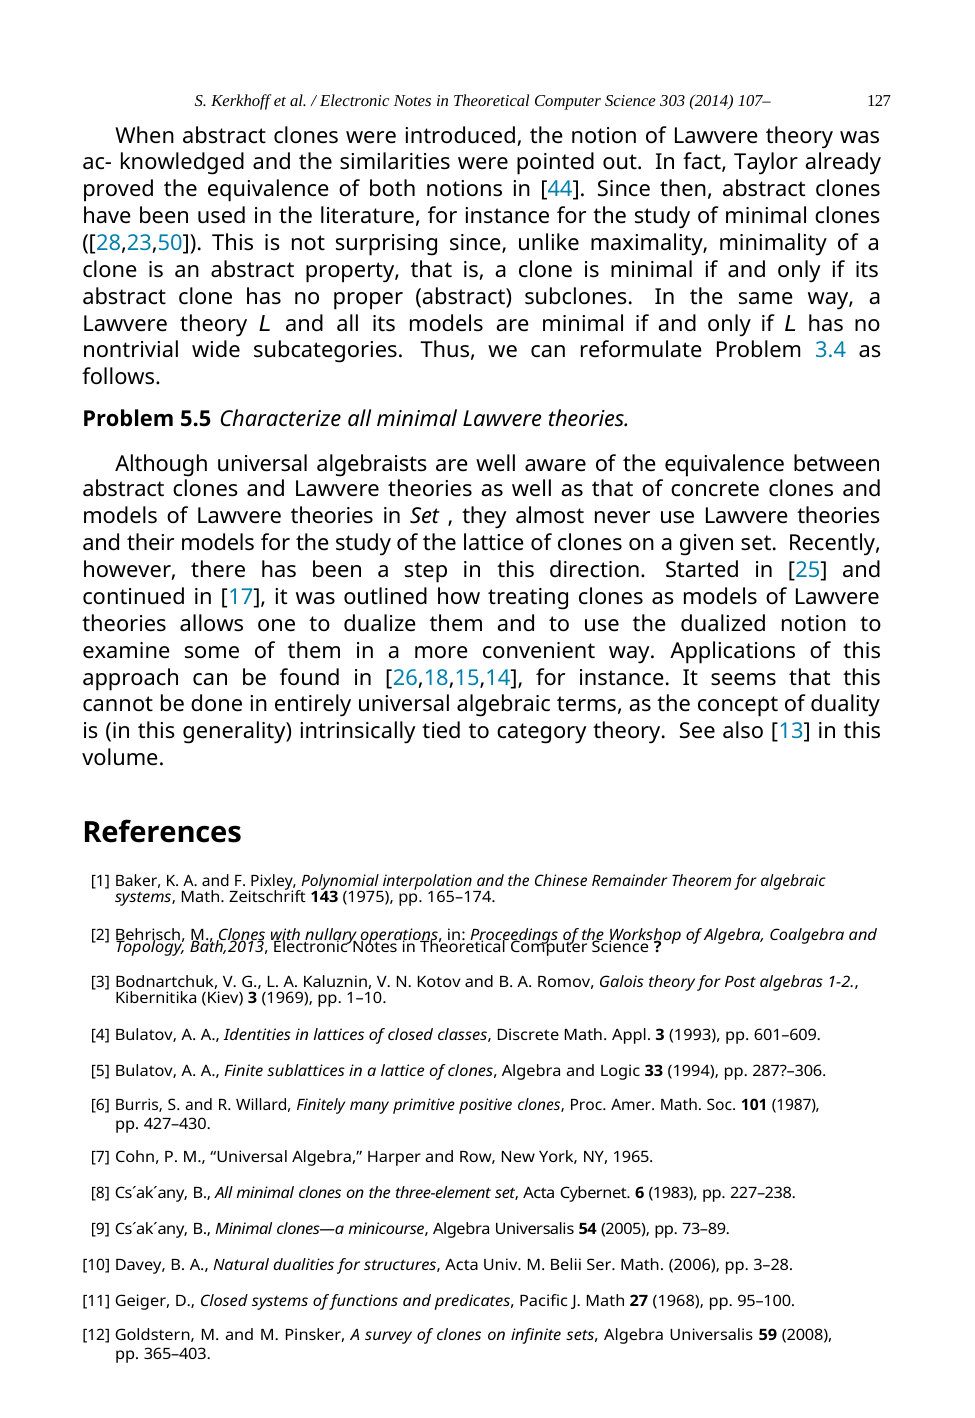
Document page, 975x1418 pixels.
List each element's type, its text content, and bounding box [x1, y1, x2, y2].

subtitle References [82, 811, 904, 851]
list Cohn, P. M., “Universal Algebra,” Harper and Row, New York, NY, 1965. [91, 1146, 904, 1167]
list Davey, B. A., Natural dualities for structures, Acta Univ. M. Belii Ser. Math. (2006), pp. 3–28. [82, 1253, 904, 1275]
text pp. 365–403. [115, 1344, 904, 1363]
text pp. 427–430. [115, 1115, 904, 1133]
list Baker, K. A. and F. Pixley, Polynomial interpolation and the Chinese Remainder Theorem for algebraic systems, Math. Zeitschrift 143 (1975), pp. 165–174. [91, 873, 881, 907]
list Bulatov, A. A., Finite sublattices in a lattice of clones, Algebra and Logic 33 (1994), pp. 287?–306. [91, 1060, 904, 1081]
list Behrisch, M., Clones with nullary operations, in: Proceedings of the Workshop of Algebra, Coalgebra and Topology, Bath,2013, Electronic Notes in Theoretical Computer Science ? [91, 929, 881, 957]
text Problem 5.5 Characterize all minimal Lawvere theories. [82, 403, 904, 433]
list Burris, S. and R. Willard, Finitely many primitive positive clones, Proc. Amer. Math. Soc. 101 (1987), [91, 1096, 904, 1115]
list Bodnartchuk, V. G., L. A. Kaluznin, V. N. Kotov and B. A. Romov, Galois theory for Post algebras 1-2., Kibernitika (Kiev) 3 (1969), pp. 1–10. [91, 974, 881, 1008]
list Bulatov, A. A., Identities in lattices of closed classes, Discrete Math. Appl. 3 (1993), pp. 601–609. [91, 1024, 904, 1045]
list Cs´ak´any, B., Minimal clones—a minicourse, Algebra Universalis 54 (2005), pp. 73–89. [91, 1217, 904, 1239]
text Although universal algebraists are well aware of the equivalence between abstract clones and Lawvere theories as well as that of concrete clones and models of Lawvere theories in Set , they almost never use Lawvere theories and their models for the study of the lattice of clones on a given set. Recently, however, there has been a step in this direction. Started in [25] and continued in [17], it was outlined how treating clones as models of Lawvere theories allows one to dualize them and to use the dualized notion to examine some of them in a more convenient way. Applications of this approach can be found in [26,18,15,14], for instance. It seems that this cannot be done in entirely universal algebraic terms, as the concept of duality is (in this generality) intrinsically tied to category theory. See also [13] in this volume. [82, 449, 881, 772]
text When abstract clones were introduced, the notion of Lawvere theory was ac- knowledged and the similarities were pointed out. In fact, Taylor already proved the equivalence of both notions in [44]. Since then, abstract clones have been used in the literature, for instance for the study of minimal clones ([28,23,50]). This is not surprising since, unlike maximality, minimality of a clone is an abstract property, that is, a clone is minimal if and only if its abstract clone has no proper (abstract) subclones. In the same way, a Lawvere theory L and all its models are minimal if and only if L has no nontrivial wide subcategories. Thus, we can reformulate Problem 3.4 as follows. [82, 122, 881, 391]
list Geiger, D., Closed systems of functions and predicates, Pacific J. Math 27 (1968), pp. 95–100. [82, 1290, 904, 1311]
list Cs´ak´any, B., All minimal clones on the three-element set, Acta Cybernet. 6 (1983), pp. 227–238. [91, 1182, 904, 1203]
list Goldstern, M. and M. Pinsker, A survey of clones on infinite sets, Algebra Universalis 59 (2008), [82, 1326, 904, 1344]
